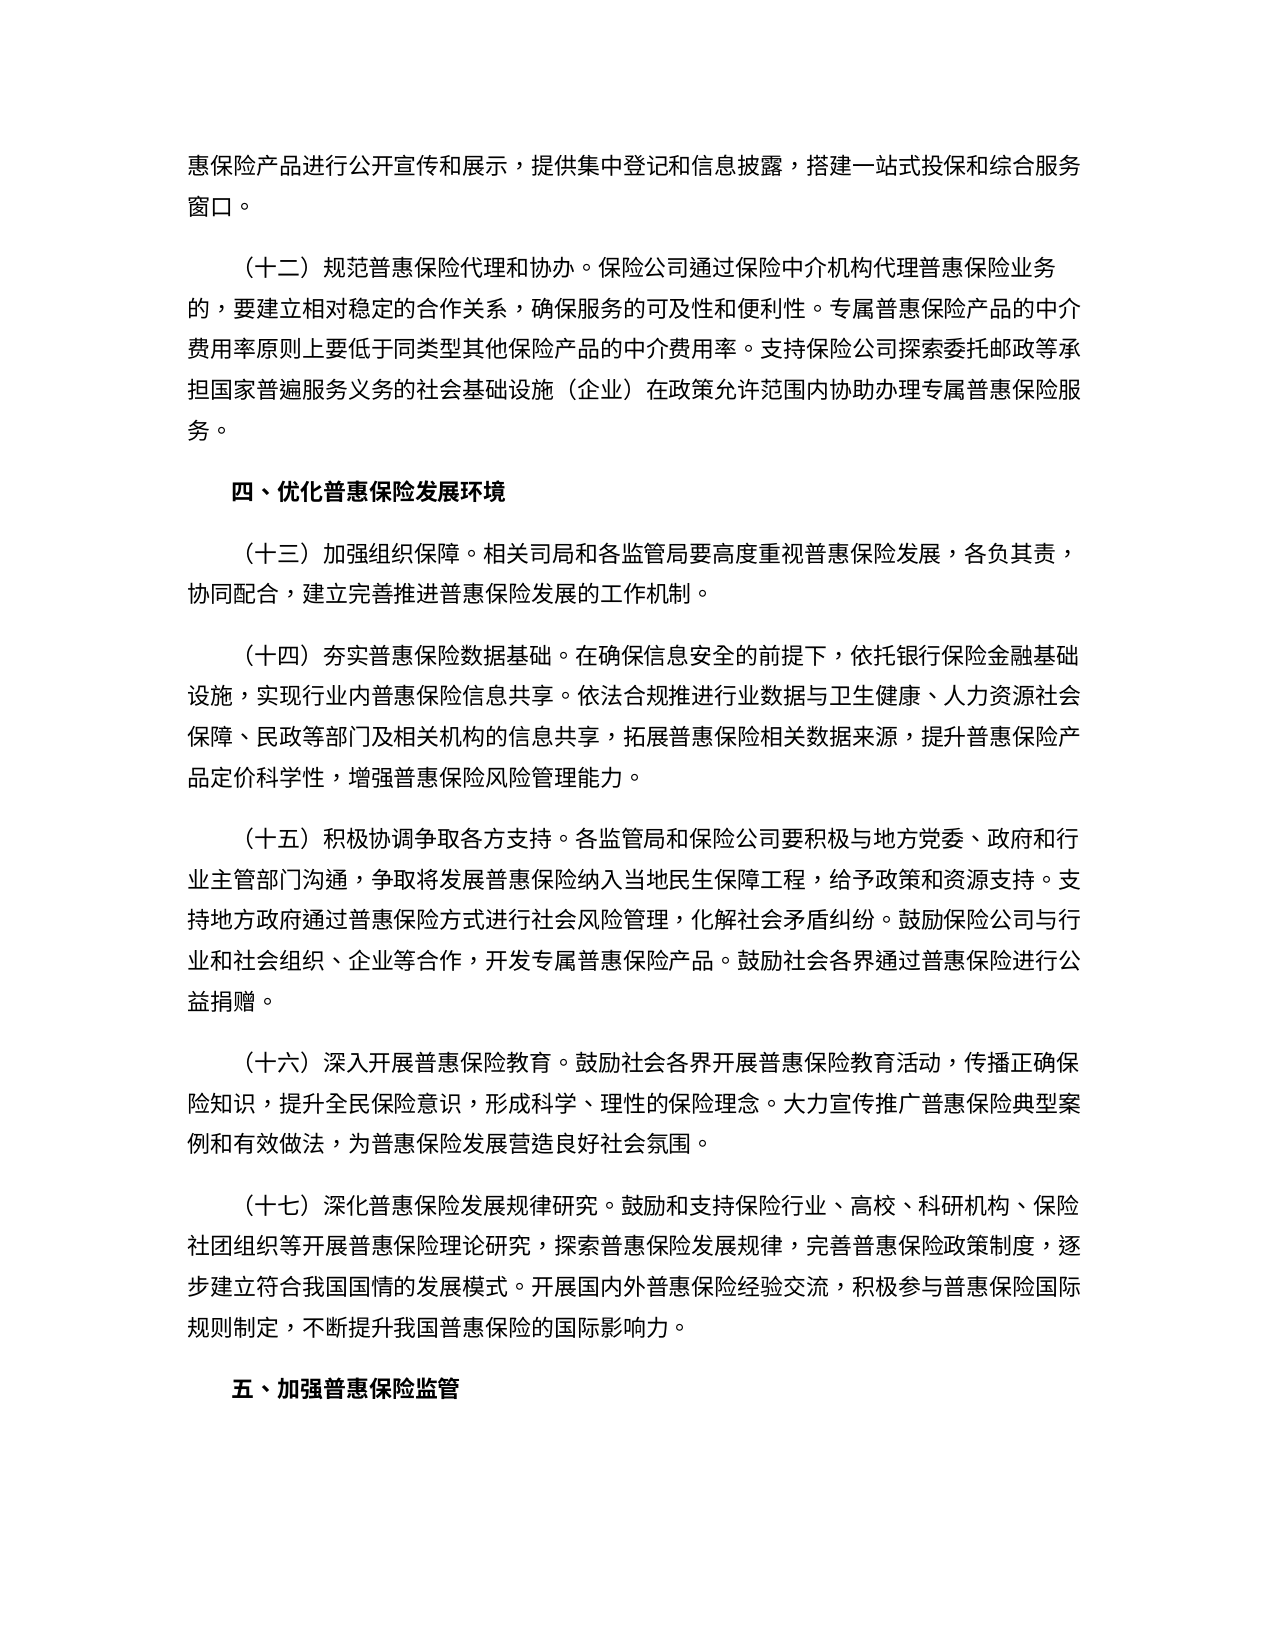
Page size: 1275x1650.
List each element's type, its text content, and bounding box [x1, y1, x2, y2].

text （十七）深化普惠保险发展规律研究。鼓励和支持保险行业、高校、科研机构、保险社团组织等开展普惠保险理论研究，探索普惠保险发展规律，完善普惠保险政策制度，逐步建立符合我国国情的发展模式。开展国内外普惠保险经验交流，积极参与普惠保险国际规则制定，不断提升我国普惠保险的国际影响力。 [187, 1189, 1087, 1343]
text 四、优化普惠保险发展环境 [187, 476, 1087, 507]
text （十五）积极协调争取各方支持。各监管局和保险公司要积极与地方党委、政府和行业主管部门沟通，争取将发展普惠保险纳入当地民生保障工程，给予政策和资源支持。支持地方政府通过普惠保险方式进行社会风险管理，化解社会矛盾纠纷。鼓励保险公司与行业和社会组织、企业等合作，开发专属普惠保险产品。鼓励社会各界通过普惠保险进行公益捐赠。 [187, 823, 1087, 1017]
text （十三）加强组织保障。相关司局和各监管局要高度重视普惠保险发展，各负其责，协同配合，建立完善推进普惠保险发展的工作机制。 [187, 537, 1087, 609]
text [187, 150, 1087, 222]
text （十二）规范普惠保险代理和协办。保险公司通过保险中介机构代理普惠保险业务的，要建立相对稳定的合作关系，确保服务的可及性和便利性。专属普惠保险产品的中介费用率原则上要低于同类型其他保险产品的中介费用率。支持保险公司探索委托邮政等承担国家普遍服务义务的社会基础设施（企业）在政策允许范围内协助办理专属普惠保险服务。 [187, 252, 1087, 446]
text （十四）夯实普惠保险数据基础。在确保信息安全的前提下，依托银行保险金融基础设施，实现行业内普惠保险信息共享。依法合规推进行业数据与卫生健康、人力资源社会保障、民政等部门及相关机构的信息共享，拓展普惠保险相关数据来源，提升普惠保险产品定价科学性，增强普惠保险风险管理能力。 [187, 639, 1087, 793]
text （十六）深入开展普惠保险教育。鼓励社会各界开展普惠保险教育活动，传播正确保险知识，提升全民保险意识，形成科学、理性的保险理念。大力宣传推广普惠保险典型案例和有效做法，为普惠保险发展营造良好社会氛围。 [187, 1047, 1087, 1159]
text 五、加强普惠保险监管 [187, 1373, 1087, 1404]
